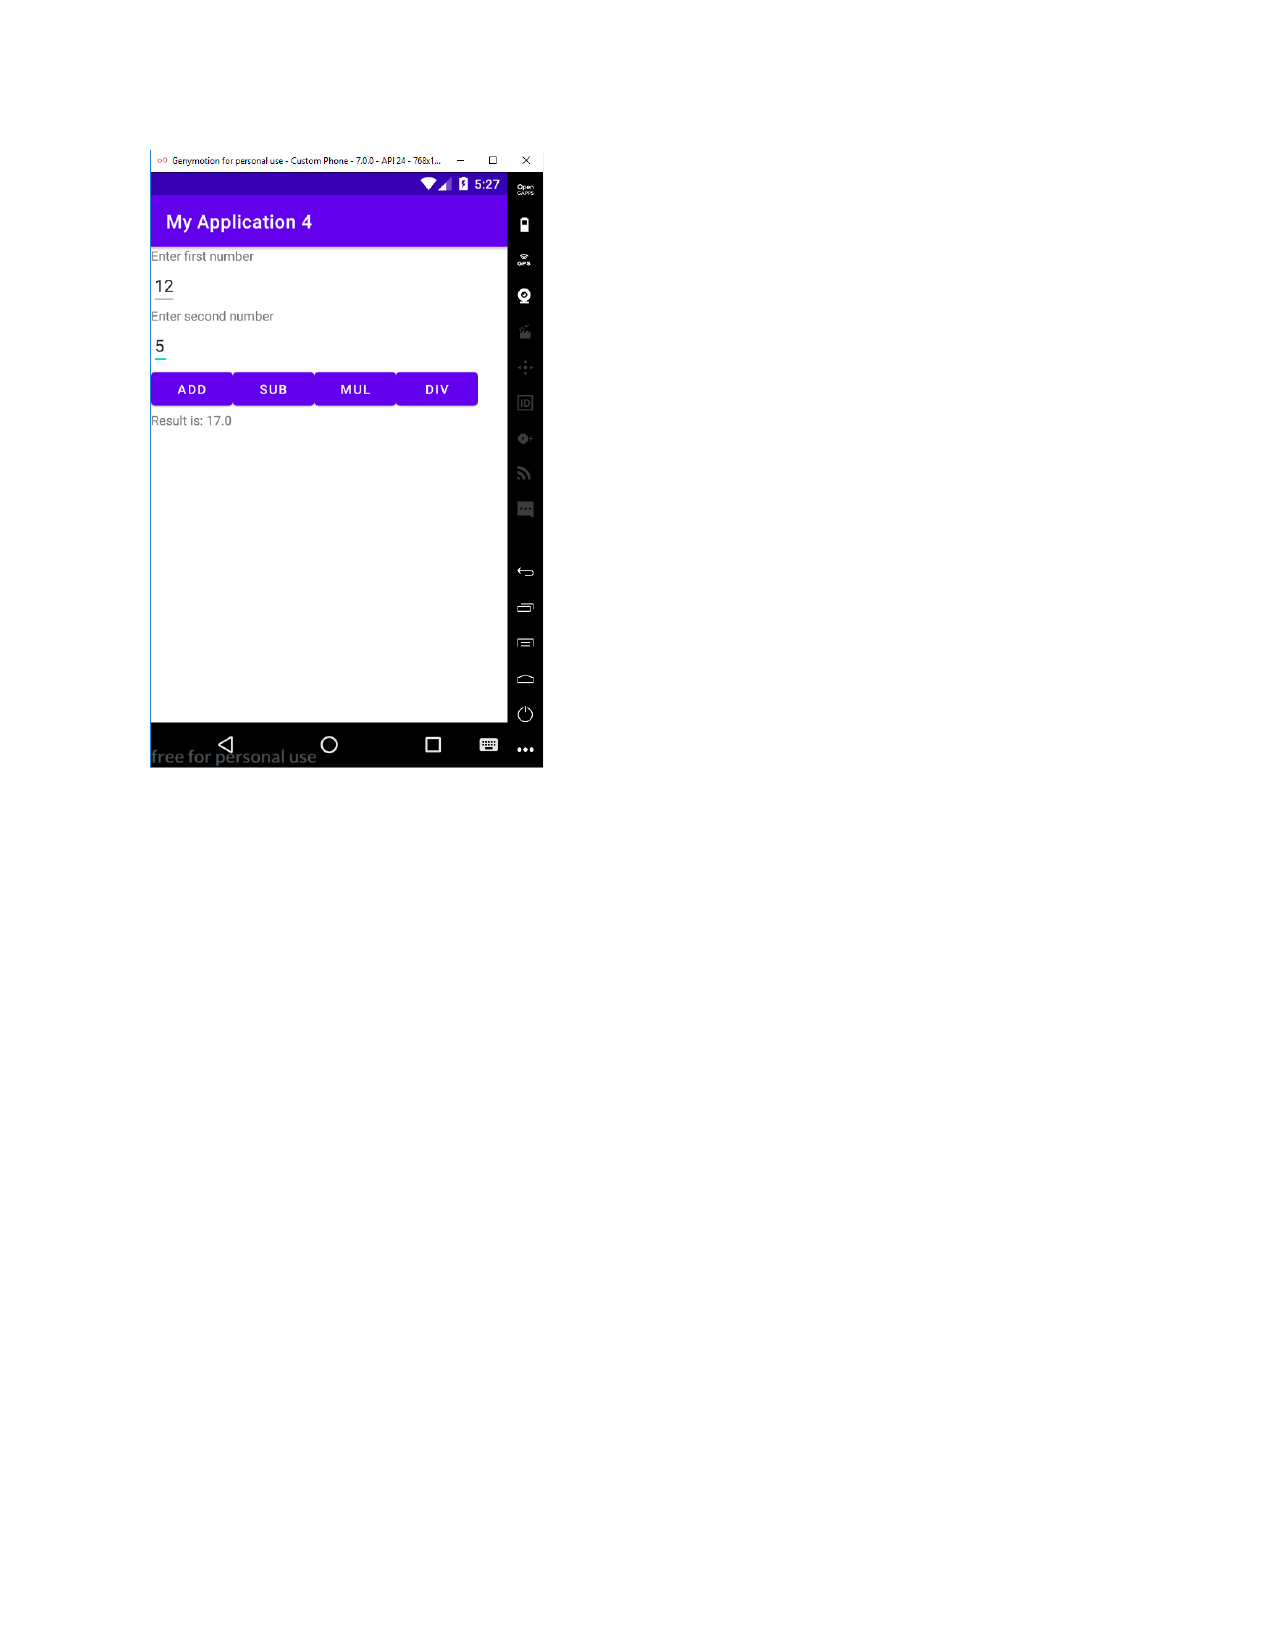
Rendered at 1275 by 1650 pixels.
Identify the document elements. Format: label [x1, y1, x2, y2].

picture [150, 150, 544, 768]
